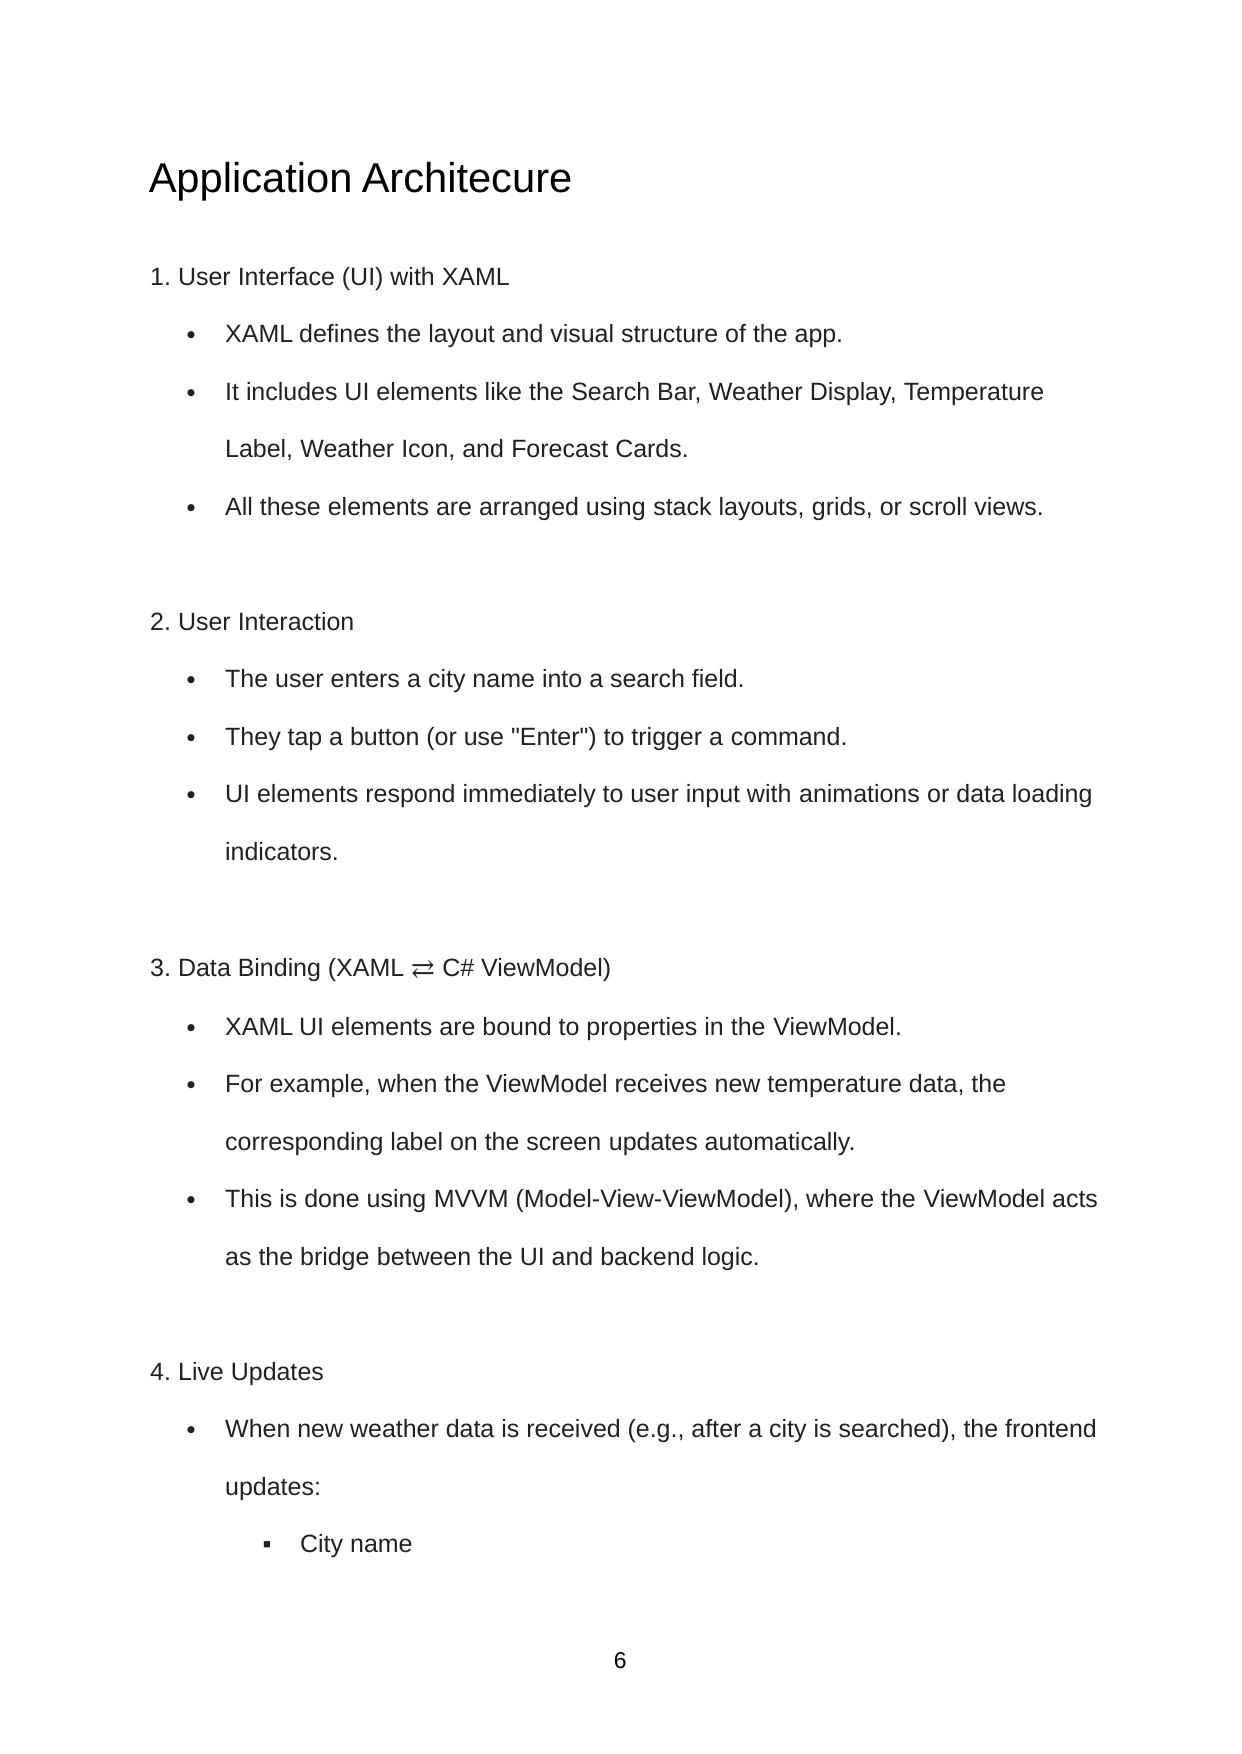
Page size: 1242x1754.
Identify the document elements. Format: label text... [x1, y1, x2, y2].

list They tap a button (or use "Enter") to trigger a command. [187, 722, 1103, 750]
text 4. Live Updates [150, 1357, 1103, 1386]
list City name [262, 1529, 1103, 1558]
list For example, when the ViewModel receives new temperature data, the corresponding label on the screen updates automatically. [187, 1069, 1103, 1156]
list The user enters a city name into a search field. [187, 664, 1103, 693]
list This is done using MVVM (Model-View-ViewModel), where the ViewModel acts as the bridge between the UI and backend logic. [187, 1184, 1103, 1271]
list XAML UI elements are bound to properties in the ViewModel. [187, 1012, 1103, 1041]
list All these elements are arranged using stack layouts, grids, or scroll views. [187, 492, 1103, 520]
subtitle Application Architecure [148, 153, 1103, 201]
list When new weather data is received (e.g., after a city is searched), the frontend updates: [187, 1414, 1103, 1501]
list It includes UI elements like the Search Bar, Weather Display, Temperature Label, Weather Icon, and Forecast Cards. [187, 377, 1103, 463]
text 2. User Interaction [150, 607, 1103, 635]
list UI elements respond immediately to user input with animations or data loading indicators. [187, 779, 1103, 865]
text 1. User Interface (UI) with XAML [150, 262, 1103, 290]
list XAML defines the layout and visual structure of the app. [187, 319, 1103, 348]
text 3. Data Binding (XAML ⇄ C# ViewModel) [150, 952, 1103, 982]
